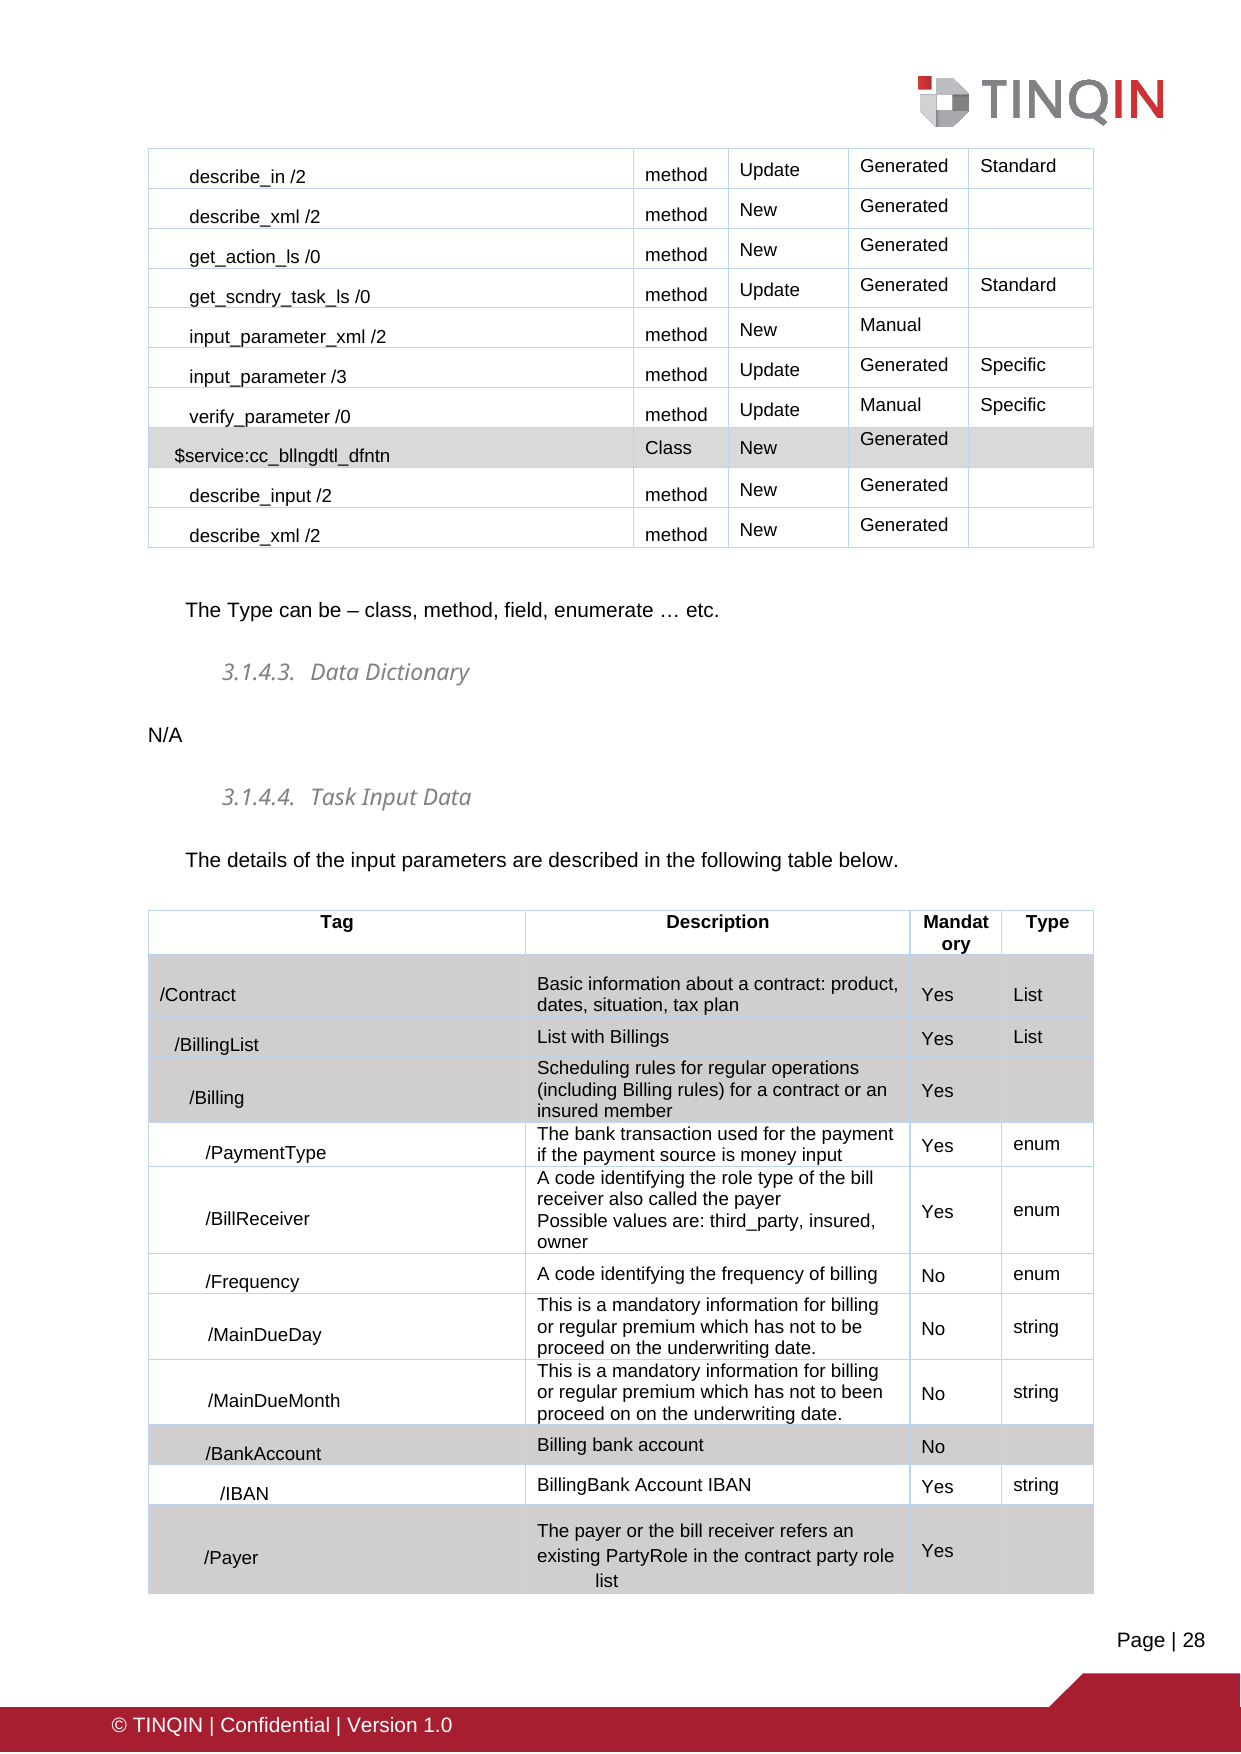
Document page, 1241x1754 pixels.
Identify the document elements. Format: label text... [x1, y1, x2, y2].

table_cell Update [729, 269, 848, 307]
table_cell Manual [849, 388, 968, 427]
table_cell Yes [911, 1057, 1001, 1121]
text N/A [148, 723, 1092, 748]
table_cell [969, 229, 1093, 267]
table_cell /MainDueMonth [149, 1360, 525, 1424]
table_cell [969, 428, 1093, 467]
table_cell Generated [849, 508, 968, 547]
table_cell Basic information about a contract: product, dates, situation, tax plan [526, 955, 909, 1016]
table_cell /Frequency [149, 1254, 525, 1293]
table_cell input_parameter /3 [149, 348, 633, 387]
table_cell [1002, 1057, 1093, 1121]
picture [918, 76, 1163, 127]
table_cell Generated [849, 229, 968, 267]
table_cell Standard [969, 269, 1093, 307]
table_cell /Billing [149, 1057, 525, 1121]
table_cell string [1002, 1360, 1093, 1424]
table_cell No [911, 1425, 1001, 1464]
table_cell New [729, 508, 848, 547]
table_cell Yes [911, 1167, 1001, 1253]
table_cell Specific [969, 388, 1093, 427]
table_cell The bank transaction used for the payment if the payment source is money input [526, 1123, 909, 1166]
table_cell The payer or the bill receiver refers an existing PartyRole in the contract party role list [526, 1505, 909, 1593]
table_cell [969, 468, 1093, 507]
table_header Mandatory [911, 911, 1001, 954]
table_cell $service:cc_bllngdtl_dfntn [149, 428, 633, 467]
table_cell describe_in /2 [149, 149, 633, 188]
table_header Description [526, 911, 909, 954]
table_cell New [729, 308, 848, 347]
table_cell string [1002, 1465, 1093, 1504]
table_cell Scheduling rules for regular operations (including Billing rules) for a contract or an insured member [526, 1057, 909, 1121]
table_cell /IBAN [149, 1465, 525, 1504]
table_cell A code identifying the role type of the bill receiver also called the payer Possible values are: third_party, insured, owner [526, 1167, 909, 1253]
table_cell Yes [911, 955, 1001, 1016]
table_cell method [634, 388, 728, 427]
table_cell Billing bank account [526, 1425, 909, 1464]
table_cell Yes [911, 1465, 1001, 1504]
table_cell New [729, 468, 848, 507]
table_cell verify_parameter /0 [149, 388, 633, 427]
table_cell Update [729, 348, 848, 387]
table_cell /BankAccount [149, 1425, 525, 1464]
table_cell enum [1002, 1254, 1093, 1293]
table_cell input_parameter_xml /2 [149, 308, 633, 347]
table_cell method [634, 189, 728, 227]
table_cell string [1002, 1294, 1093, 1358]
table_cell No [911, 1294, 1001, 1358]
table_cell Generated [849, 189, 968, 227]
table_cell New [729, 428, 848, 467]
table_cell Standard [969, 149, 1093, 188]
table_cell List [1002, 1017, 1093, 1056]
table_cell [969, 508, 1093, 547]
table_cell [1002, 1425, 1093, 1464]
table_cell get_scndry_task_ls /0 [149, 269, 633, 307]
table_cell /MainDueDay [149, 1294, 525, 1358]
table_cell New [729, 189, 848, 227]
table_cell A code identifying the frequency of billing [526, 1254, 909, 1293]
table_cell describe_input /2 [149, 468, 633, 507]
table_cell List [1002, 955, 1093, 1016]
table_header Tag [149, 911, 525, 954]
table_cell enum [1002, 1167, 1093, 1253]
table_cell Manual [849, 308, 968, 347]
text The details of the input parameters are described in the following table below. [185, 848, 1092, 873]
table_cell method [634, 468, 728, 507]
table_cell method [634, 269, 728, 307]
table_cell No [911, 1254, 1001, 1293]
table_cell method [634, 149, 728, 188]
subtitle Task Input Data [222, 781, 1092, 812]
table_cell Generated [849, 269, 968, 307]
table_cell enum [1002, 1123, 1093, 1166]
text The Type can be – class, method, field, enumerate … etc. [185, 598, 1092, 623]
table_cell describe_xml /2 [149, 508, 633, 547]
table_cell method [634, 229, 728, 267]
table_header Type [1002, 911, 1093, 954]
table_cell /BillingList [149, 1017, 525, 1056]
table_cell Specific [969, 348, 1093, 387]
table_cell Yes [911, 1505, 1001, 1593]
table_cell [969, 308, 1093, 347]
table_cell /Contract [149, 955, 525, 1016]
table_cell New [729, 229, 848, 267]
table_cell Generated [849, 149, 968, 188]
table_cell Generated [849, 348, 968, 387]
subtitle Data Dictionary [222, 656, 1092, 687]
table_cell This is a mandatory information for billing or regular premium which has not to be proceed on the underwriting date. [526, 1294, 909, 1358]
table_cell method [634, 508, 728, 547]
table_cell Update [729, 388, 848, 427]
table_cell [969, 189, 1093, 227]
table_cell Generated [849, 468, 968, 507]
table_cell Update [729, 149, 848, 188]
table_cell Yes [911, 1123, 1001, 1166]
table_cell [1002, 1505, 1093, 1593]
table_cell Class [634, 428, 728, 467]
table_cell No [911, 1360, 1001, 1424]
table_cell Generated [849, 428, 968, 467]
table_cell BillingBank Account IBAN [526, 1465, 909, 1504]
table_cell /PaymentType [149, 1123, 525, 1166]
table_cell /BillReceiver [149, 1167, 525, 1253]
table_cell method [634, 308, 728, 347]
table_cell /Payer [149, 1505, 525, 1593]
table_cell method [634, 348, 728, 387]
table_cell List with Billings [526, 1017, 909, 1056]
table_cell describe_xml /2 [149, 189, 633, 227]
table_cell Yes [911, 1017, 1001, 1056]
table_cell get_action_ls /0 [149, 229, 633, 267]
table_cell This is a mandatory information for billing or regular premium which has not to been proceed on on the underwriting date. [526, 1360, 909, 1424]
